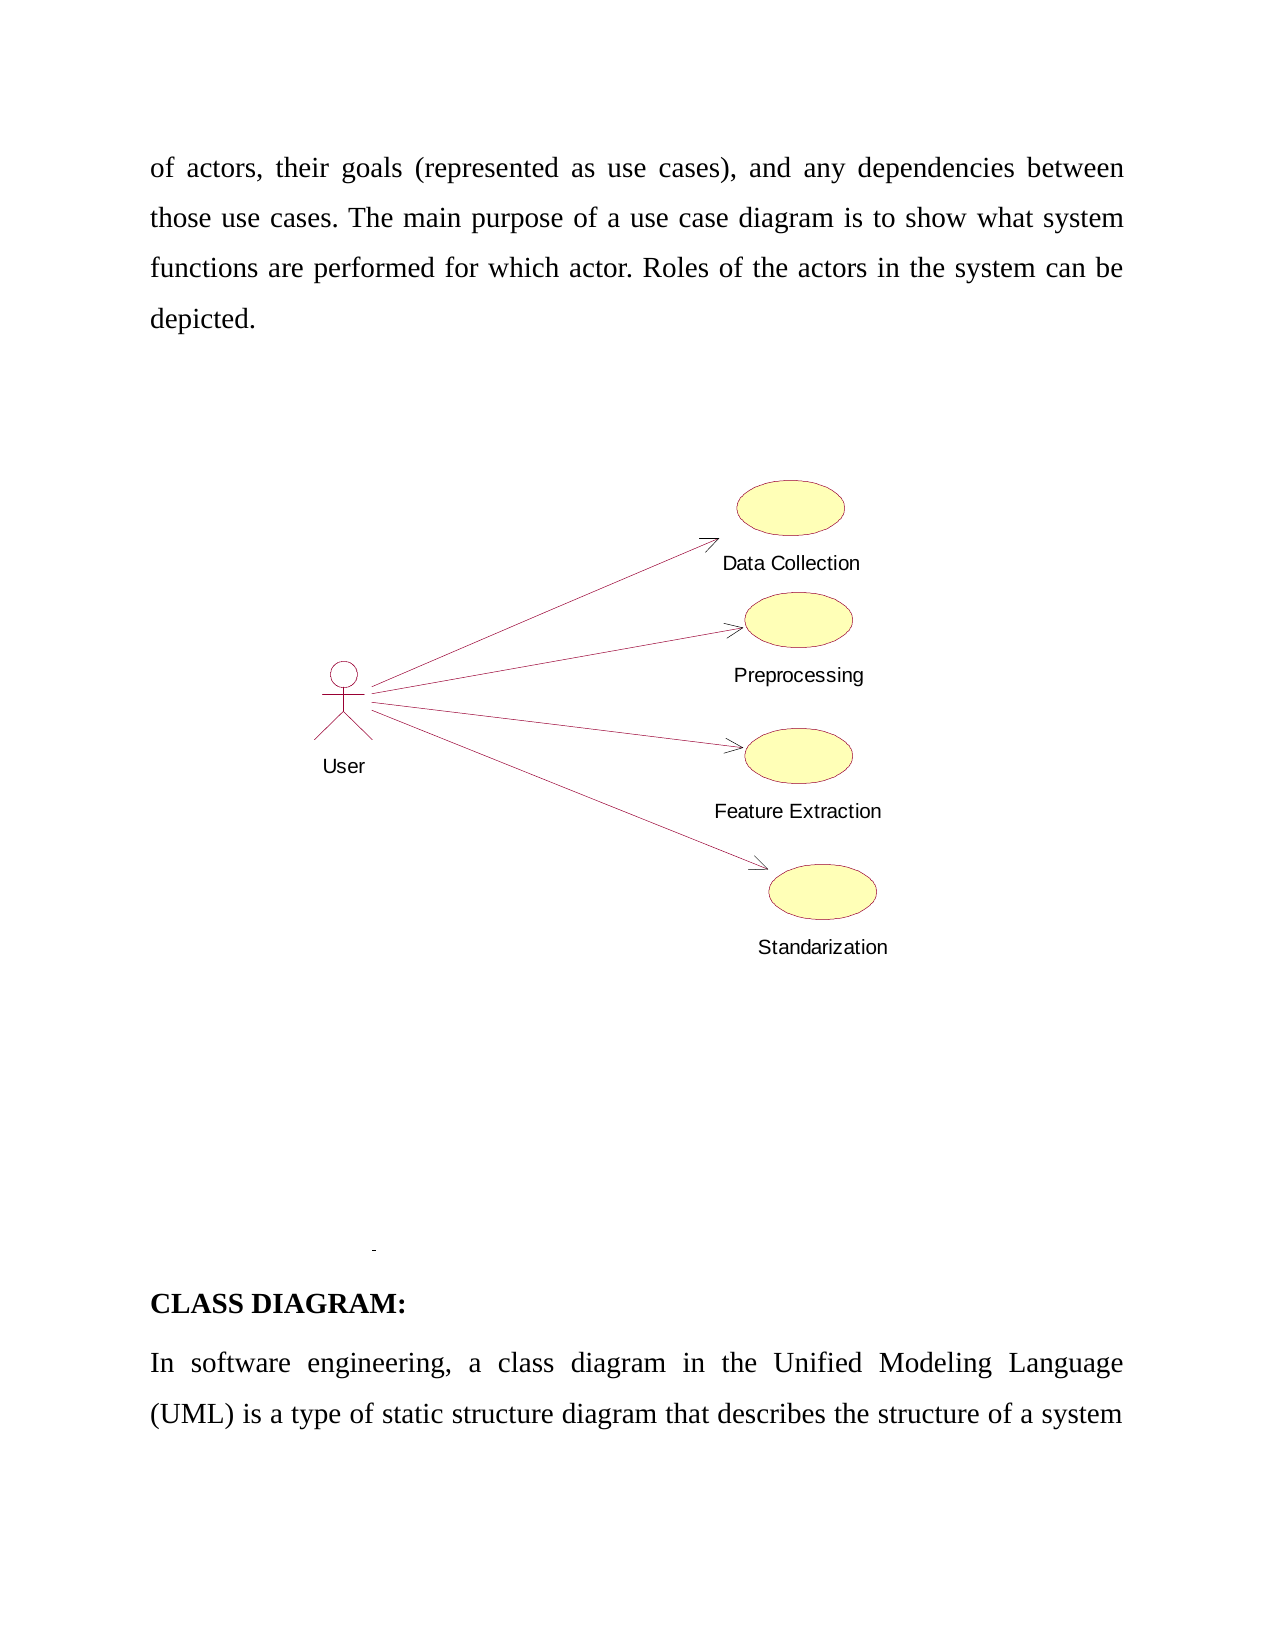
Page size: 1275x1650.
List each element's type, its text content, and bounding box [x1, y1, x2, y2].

text CLASS DIAGRAM: [150, 1286, 1125, 1320]
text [150, 1346, 1125, 1429]
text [150, 150, 1125, 334]
